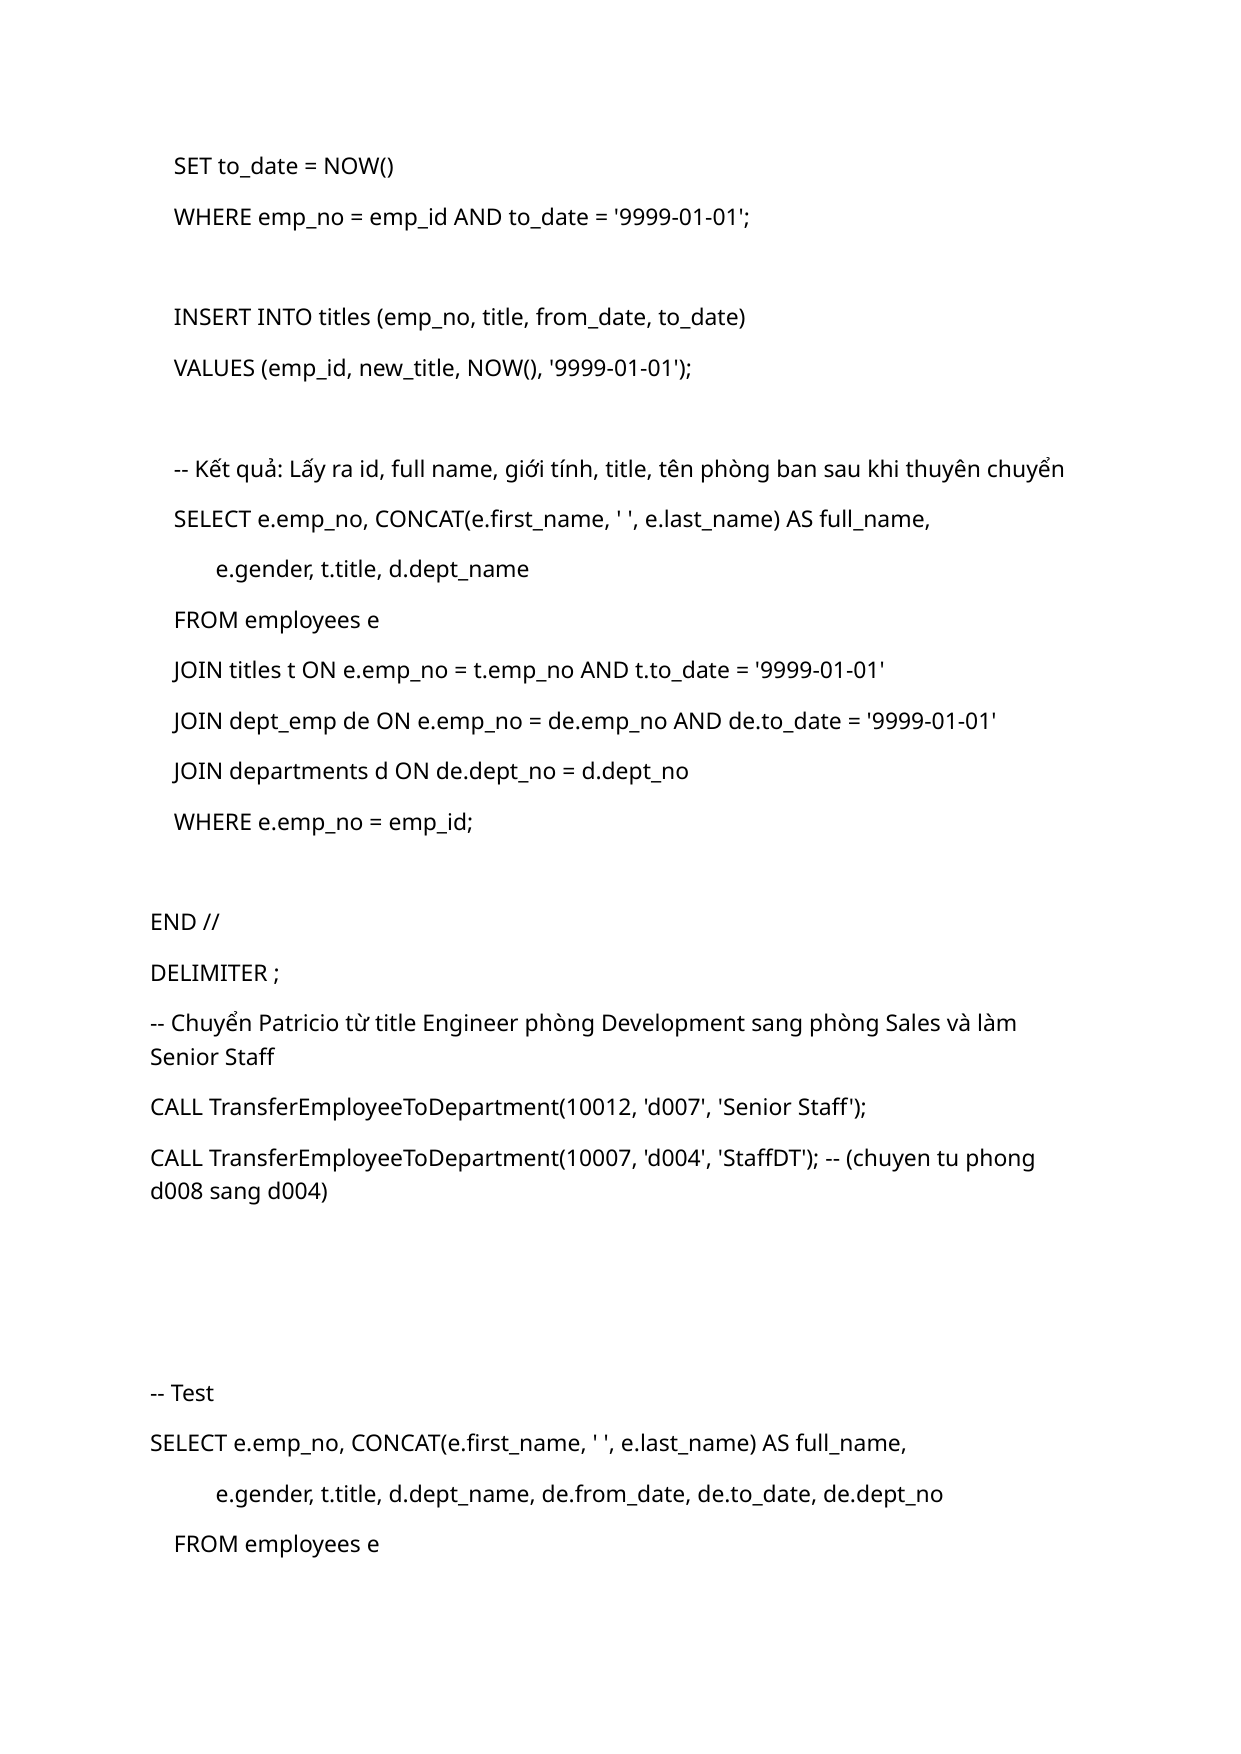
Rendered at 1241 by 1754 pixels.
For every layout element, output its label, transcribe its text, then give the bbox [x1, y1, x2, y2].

text WHERE e.emp_no = emp_id; [150, 805, 1090, 837]
text -- Test [150, 1377, 1090, 1408]
text JOIN titles t ON e.emp_no = t.emp_no AND t.to_date = '9999-01-01' [150, 654, 1090, 685]
text DELIMITER ; [150, 956, 1090, 988]
text SELECT e.emp_no, CONCAT(e.first_name, ' ', e.last_name) AS full_name, [150, 1427, 1090, 1458]
text INSERT INTO titles (emp_no, title, from_date, to_date) [150, 301, 1090, 332]
text e.gender, t.title, d.dept_name, de.from_date, de.to_date, de.dept_no [150, 1478, 1090, 1509]
text CALL TransferEmployeeToDepartment(10012, 'd007', 'Senior Staff'); [150, 1091, 1090, 1122]
text END // [150, 906, 1090, 937]
text CALL TransferEmployeeToDepartment(10007, 'd004', 'StaffDT'); -- (chuyen tu phong d008 sang d004) [150, 1141, 1090, 1206]
text -- Kết quả: Lấy ra id, full name, giới tính, title, tên phòng ban sau khi thuyên chuyển [150, 452, 1090, 484]
text e.gender, t.title, d.dept_name [150, 553, 1090, 584]
text FROM employees e [150, 1528, 1090, 1559]
text SET to_date = NOW() [150, 150, 1090, 181]
text -- Chuyển Patricio từ title Engineer phòng Development sang phòng Sales và làm Senior Staff [150, 1007, 1090, 1072]
text VALUES (emp_id, new_title, NOW(), '9999-01-01'); [150, 352, 1090, 383]
text SELECT e.emp_no, CONCAT(e.first_name, ' ', e.last_name) AS full_name, [150, 503, 1090, 534]
text FROM employees e [150, 604, 1090, 635]
text JOIN departments d ON de.dept_no = d.dept_no [150, 755, 1090, 786]
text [150, 200, 1090, 232]
text JOIN dept_emp de ON e.emp_no = de.emp_no AND de.to_date = '9999-01-01' [150, 704, 1090, 736]
